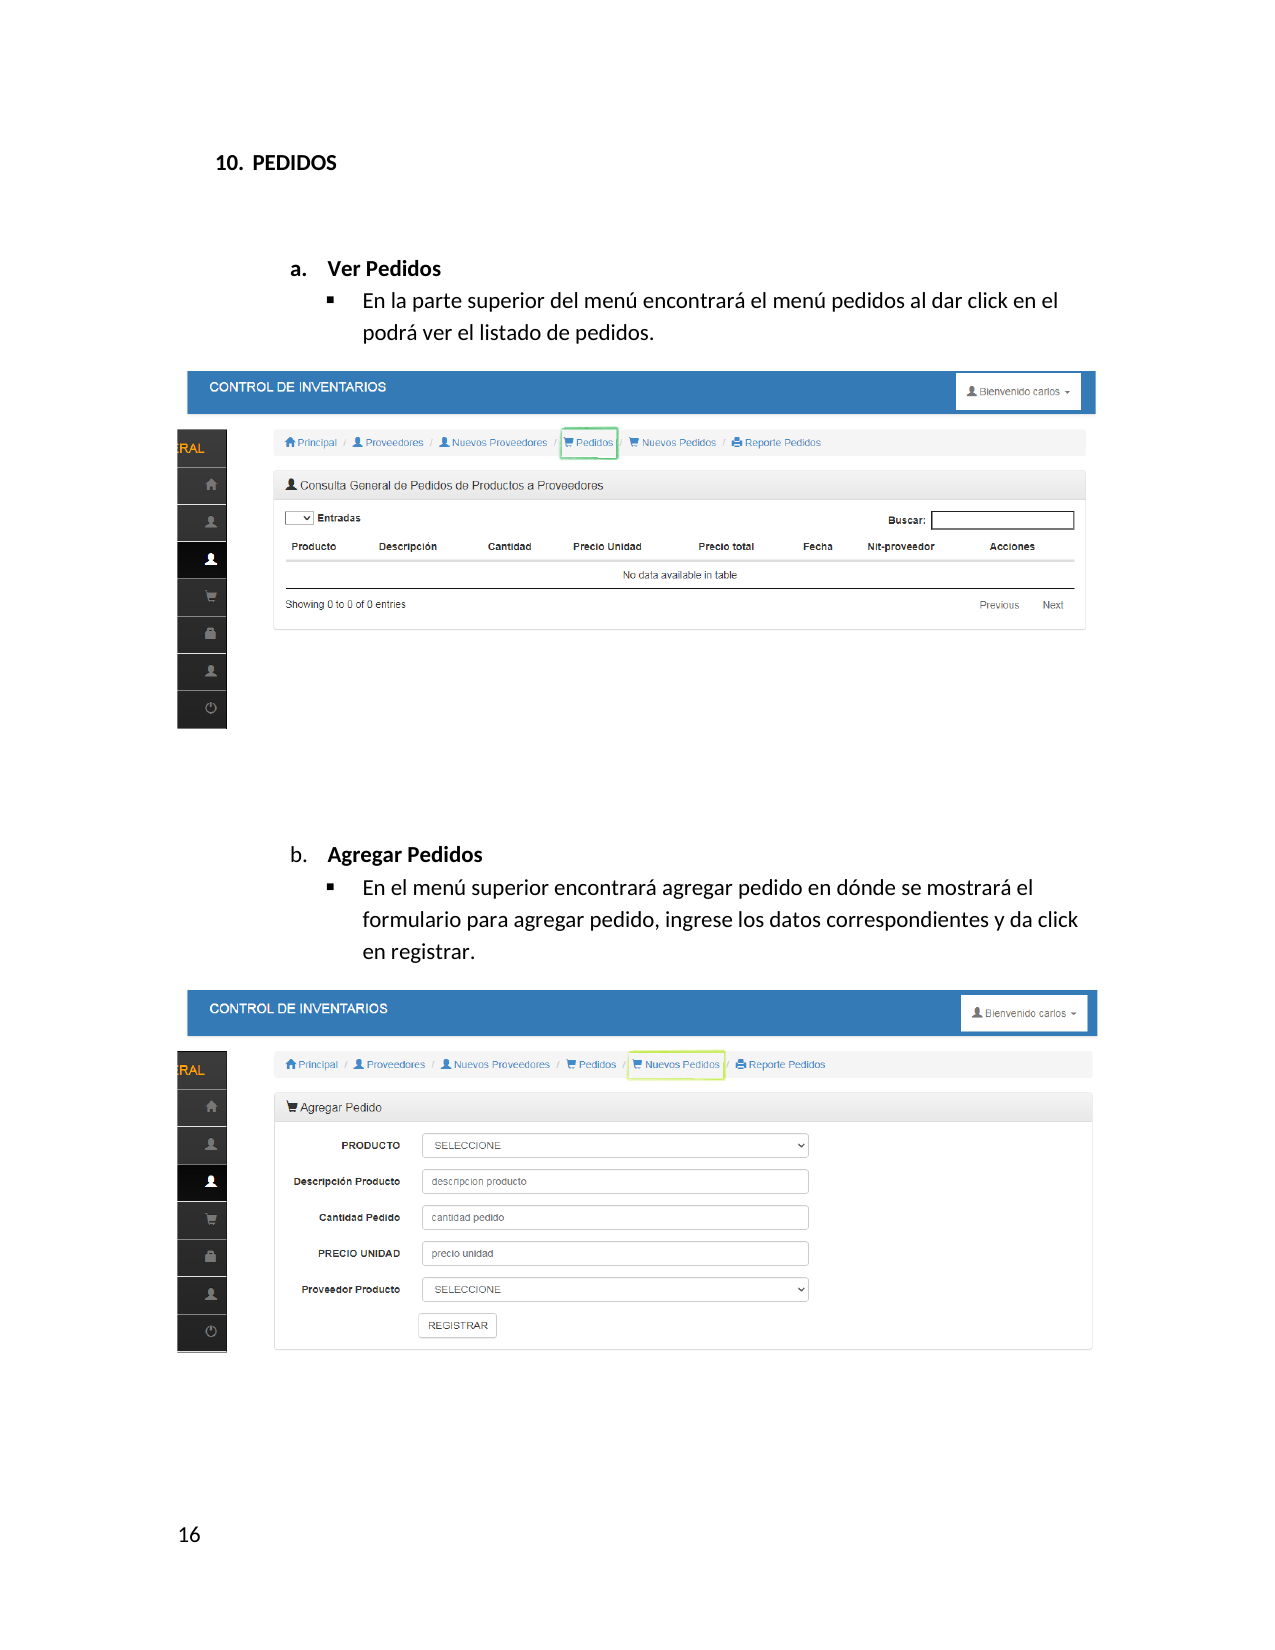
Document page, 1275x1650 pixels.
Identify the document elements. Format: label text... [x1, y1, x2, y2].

picture [177, 371, 1096, 731]
list PEDIDOS [215, 148, 1098, 176]
list En el menú superior encontrará agregar pedido en dónde se mostrará el formulario para agregar pedido, ingrese los datos correspondientes y da click en registrar. [325, 873, 1098, 965]
picture [177, 990, 1098, 1364]
list Agregar Pedidos [290, 841, 1098, 869]
list Ver Pedidos [290, 254, 1098, 282]
list En la parte superior del menú encontrará el menú pedidos al dar click en el podrá ver el listado de pedidos. [325, 286, 1098, 346]
